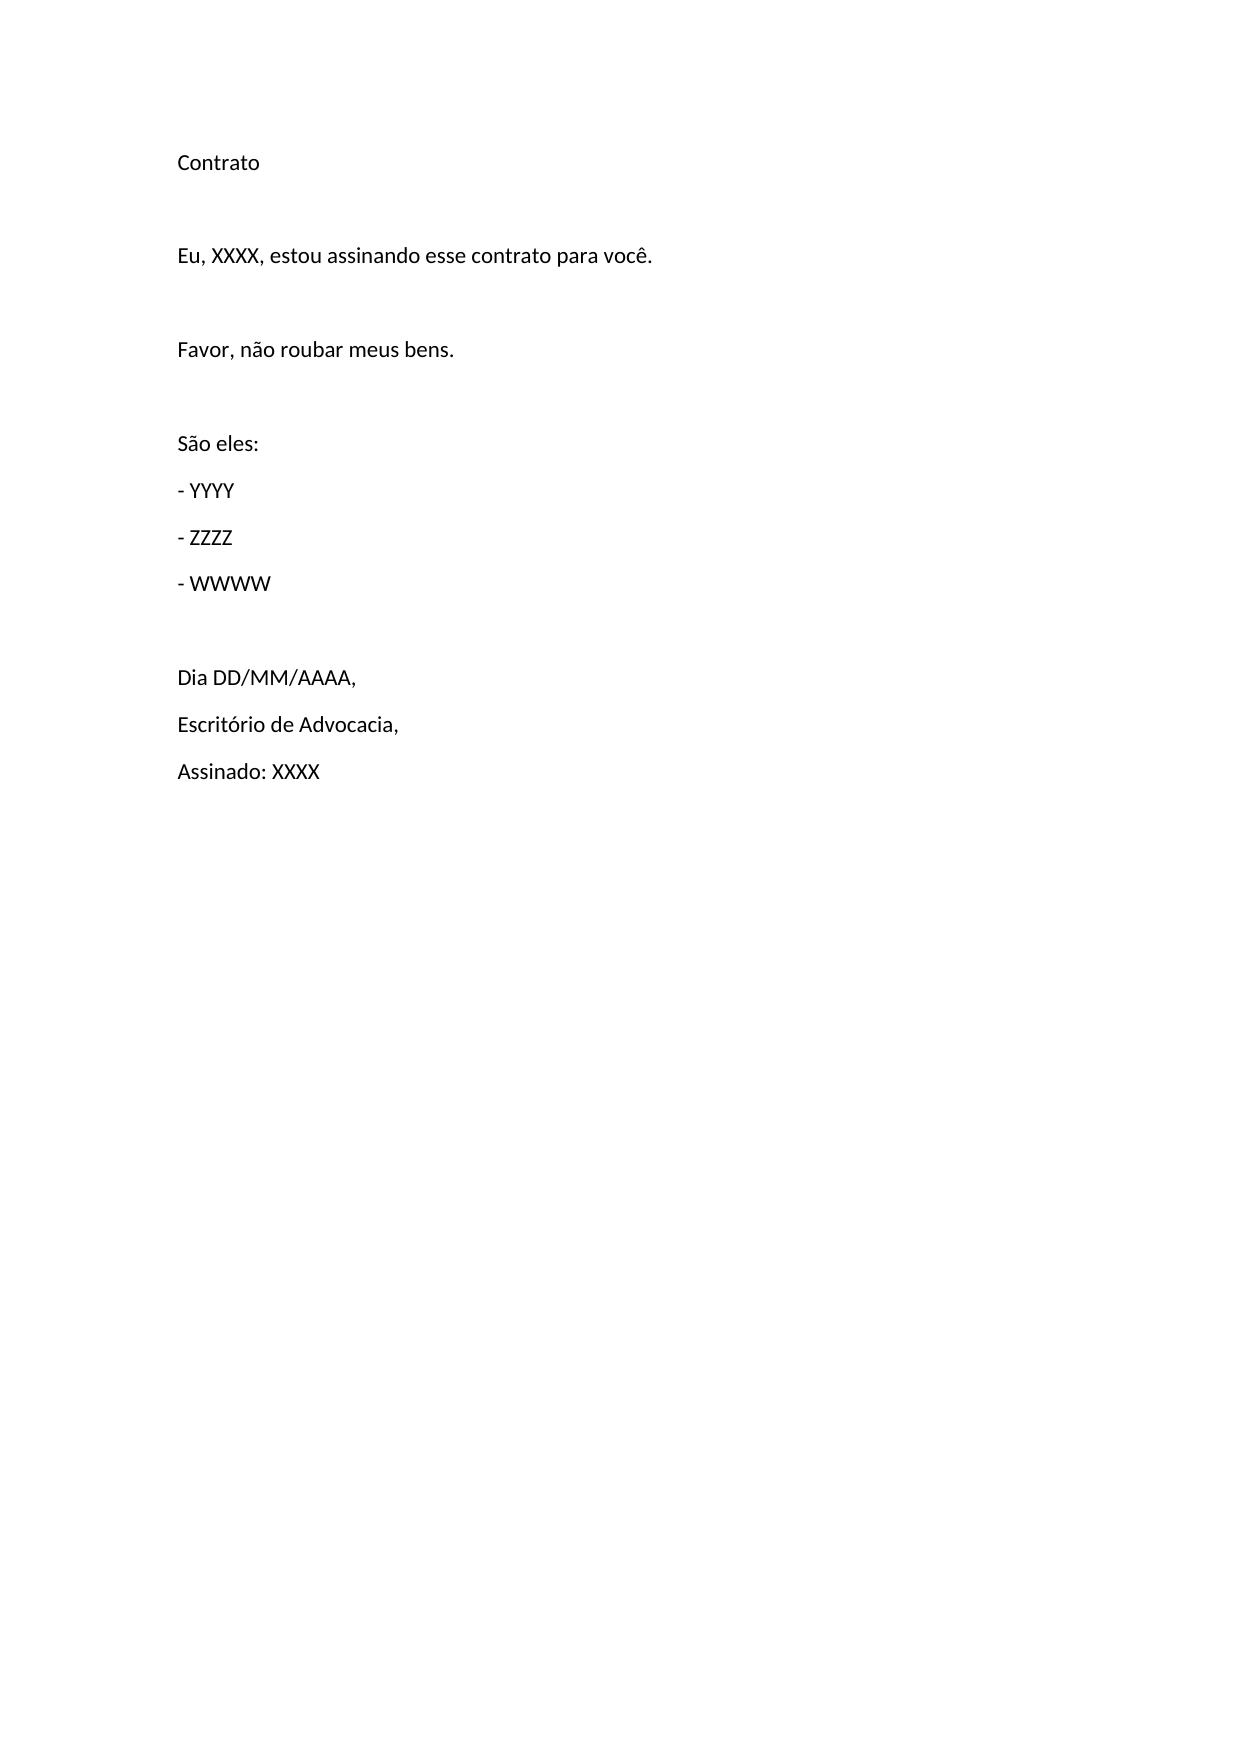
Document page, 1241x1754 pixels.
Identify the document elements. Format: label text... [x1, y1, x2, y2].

text - ZZZZ [177, 523, 1063, 551]
text Assinado: XXXX [177, 757, 1063, 785]
text Dia DD/MM/AAAA, [177, 663, 1063, 691]
text Escritório de Advocacia, [177, 710, 1063, 738]
text - YYYY [177, 476, 1063, 504]
text São eles: [177, 429, 1063, 457]
text Contrato [177, 148, 1063, 176]
text Favor, não roubar meus bens. [177, 335, 1063, 363]
text Eu, XXXX, estou assinando esse contrato para você. [177, 241, 1063, 269]
text - WWWW [177, 569, 1063, 597]
